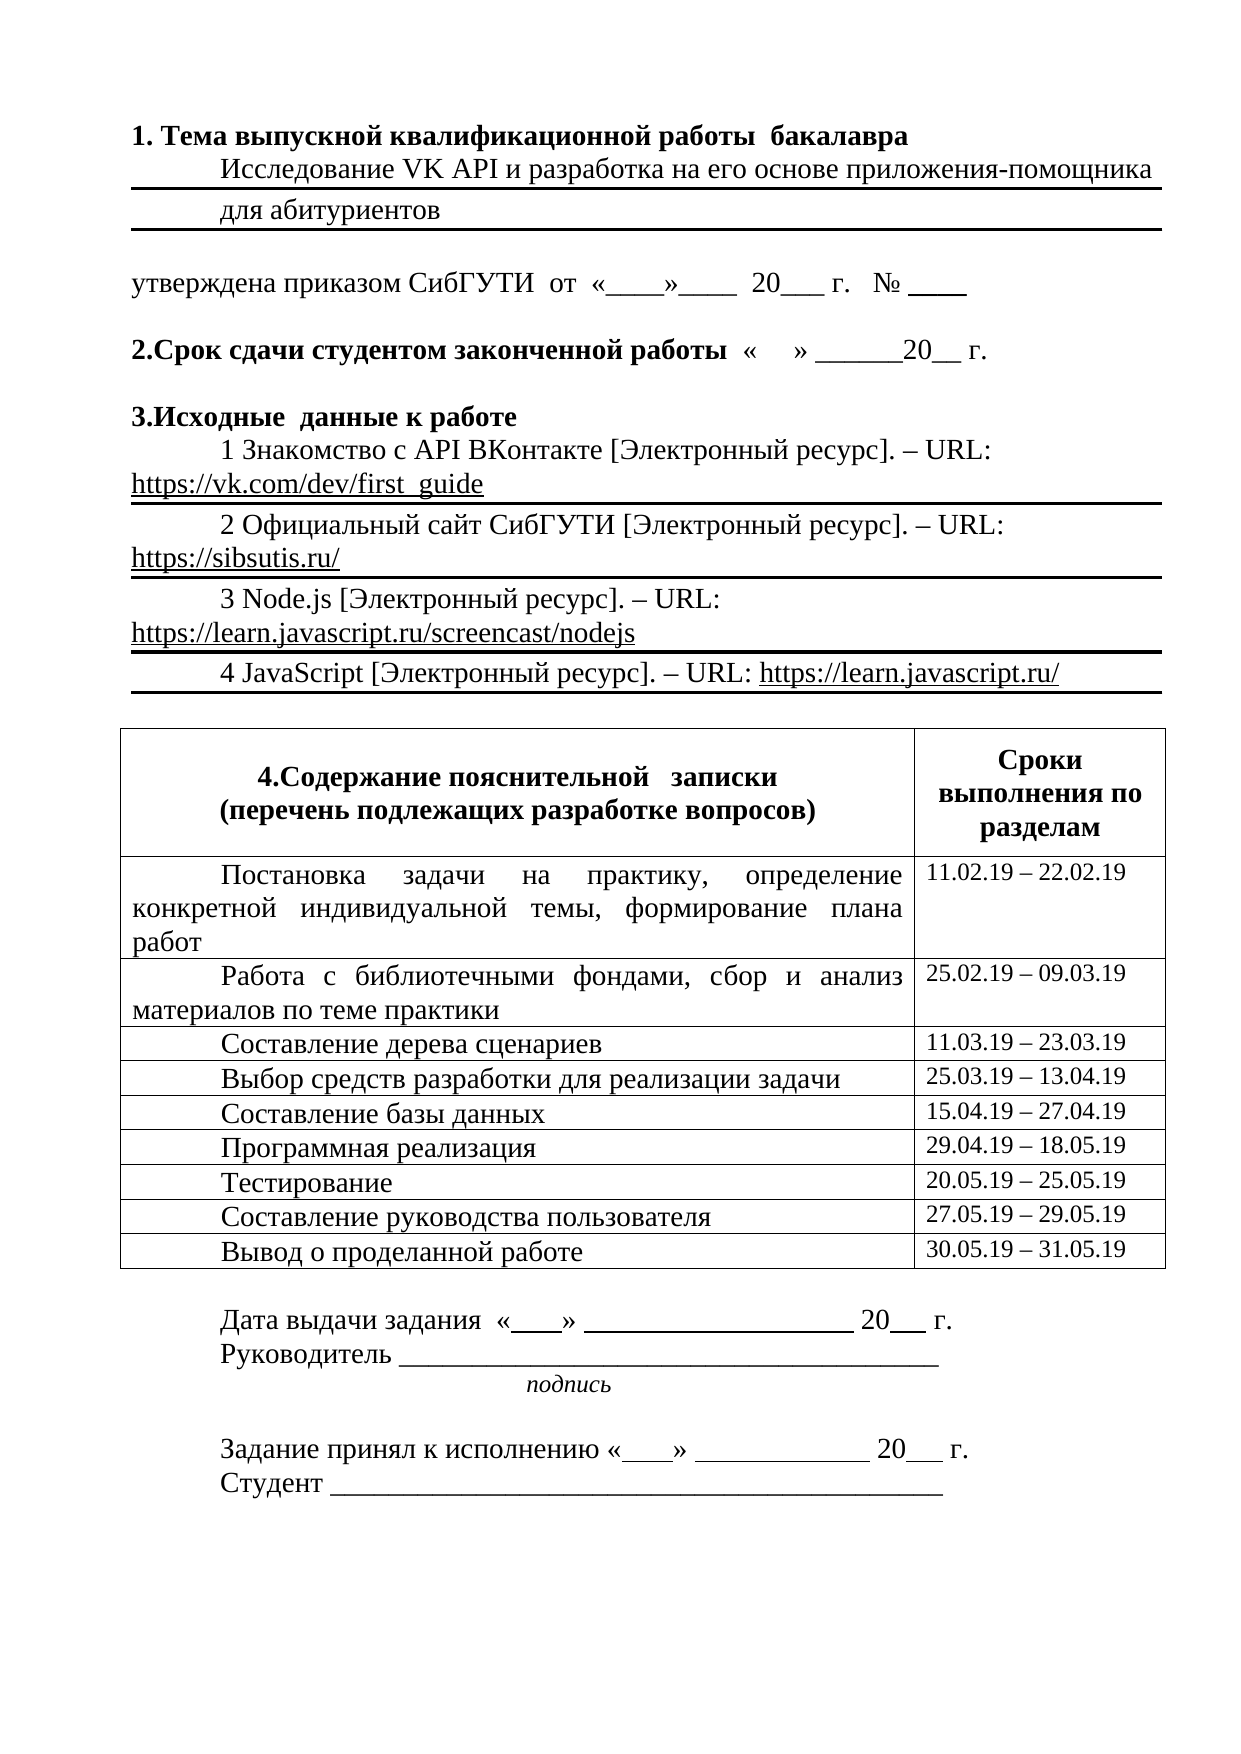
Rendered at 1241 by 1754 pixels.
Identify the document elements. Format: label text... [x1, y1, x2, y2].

table_cell 25.03.19 – 13.04.19 [915, 1061, 1165, 1095]
table_cell Вывод о проделанной работе [121, 1234, 914, 1268]
table_cell 25.02.19 – 09.03.19 [915, 959, 1165, 1026]
table_cell Составление дерева сценариев [121, 1027, 914, 1060]
table_cell Работа с библиотечными фондами, сбор и анализ материалов по теме практики [121, 959, 914, 1026]
text 4 JavaScript [Электронный ресурс]. – URL: https://learn.javascript.ru/ [131, 654, 1162, 691]
table_cell Составление базы данных [121, 1096, 914, 1129]
text 3 Node.js [Электронный ресурс]. – URL: https://learn.javascript.ru/screencast/nodejs [131, 579, 1162, 650]
table_cell 27.05.19 – 29.05.19 [915, 1200, 1165, 1233]
table_cell 11.03.19 – 23.03.19 [915, 1027, 1165, 1060]
text Задание принял к исполнению « » 20 г. [131, 1432, 1162, 1465]
text Дата выдачи задания « » 20 г. [131, 1302, 1162, 1336]
table_cell Тестирование [121, 1165, 914, 1198]
table_cell 20.05.19 – 25.05.19 [915, 1165, 1165, 1198]
table_cell 30.05.19 – 31.05.19 [915, 1234, 1165, 1268]
table_header 4.Содержание пояснительной записки (перечень подлежащих разработке вопросов) [121, 729, 914, 856]
table_cell 15.04.19 – 27.04.19 [915, 1096, 1165, 1129]
text Руководитель _____________________________________ [131, 1336, 1162, 1369]
table_cell Постановка задачи на практику, определение конкретной индивидуальной темы, формирование плана работ [121, 857, 914, 957]
table_cell 11.02.19 – 22.02.19 [915, 857, 1165, 957]
text Студент __________________________________________ [131, 1465, 1162, 1499]
text 1. Тема выпускной квалификационной работы бакалавра [131, 118, 1162, 152]
table_cell Выбор средств разработки для реализации задачи [121, 1061, 914, 1095]
table_cell 29.04.19 – 18.05.19 [915, 1130, 1165, 1164]
text подпись [131, 1369, 1162, 1398]
table_cell Программная реализация [121, 1130, 914, 1164]
table_header Сроки выполнения по разделам [915, 729, 1165, 856]
text 1 Знакомство с API ВКонтакте [Электронный ресурс]. – URL: https://vk.com/dev/first_guide [131, 432, 1162, 502]
text 3.Исходные данные к работе [131, 399, 1162, 432]
text 2 Официальный сайт СибГУТИ [Электронный ресурс]. – URL: https://sibsutis.ru/ [131, 505, 1162, 576]
table_cell Составление руководства пользователя [121, 1200, 914, 1233]
text 2.Срок сдачи студентом законченной работы « » ______20__ г. [131, 332, 1162, 365]
text Исследование VK API и разработка на его основе приложения-помощника [131, 152, 1162, 187]
text утверждена приказом СибГУТИ от «____»____ 20___ г. № ____ [131, 265, 1162, 298]
text для абитуриентов [131, 190, 1162, 228]
